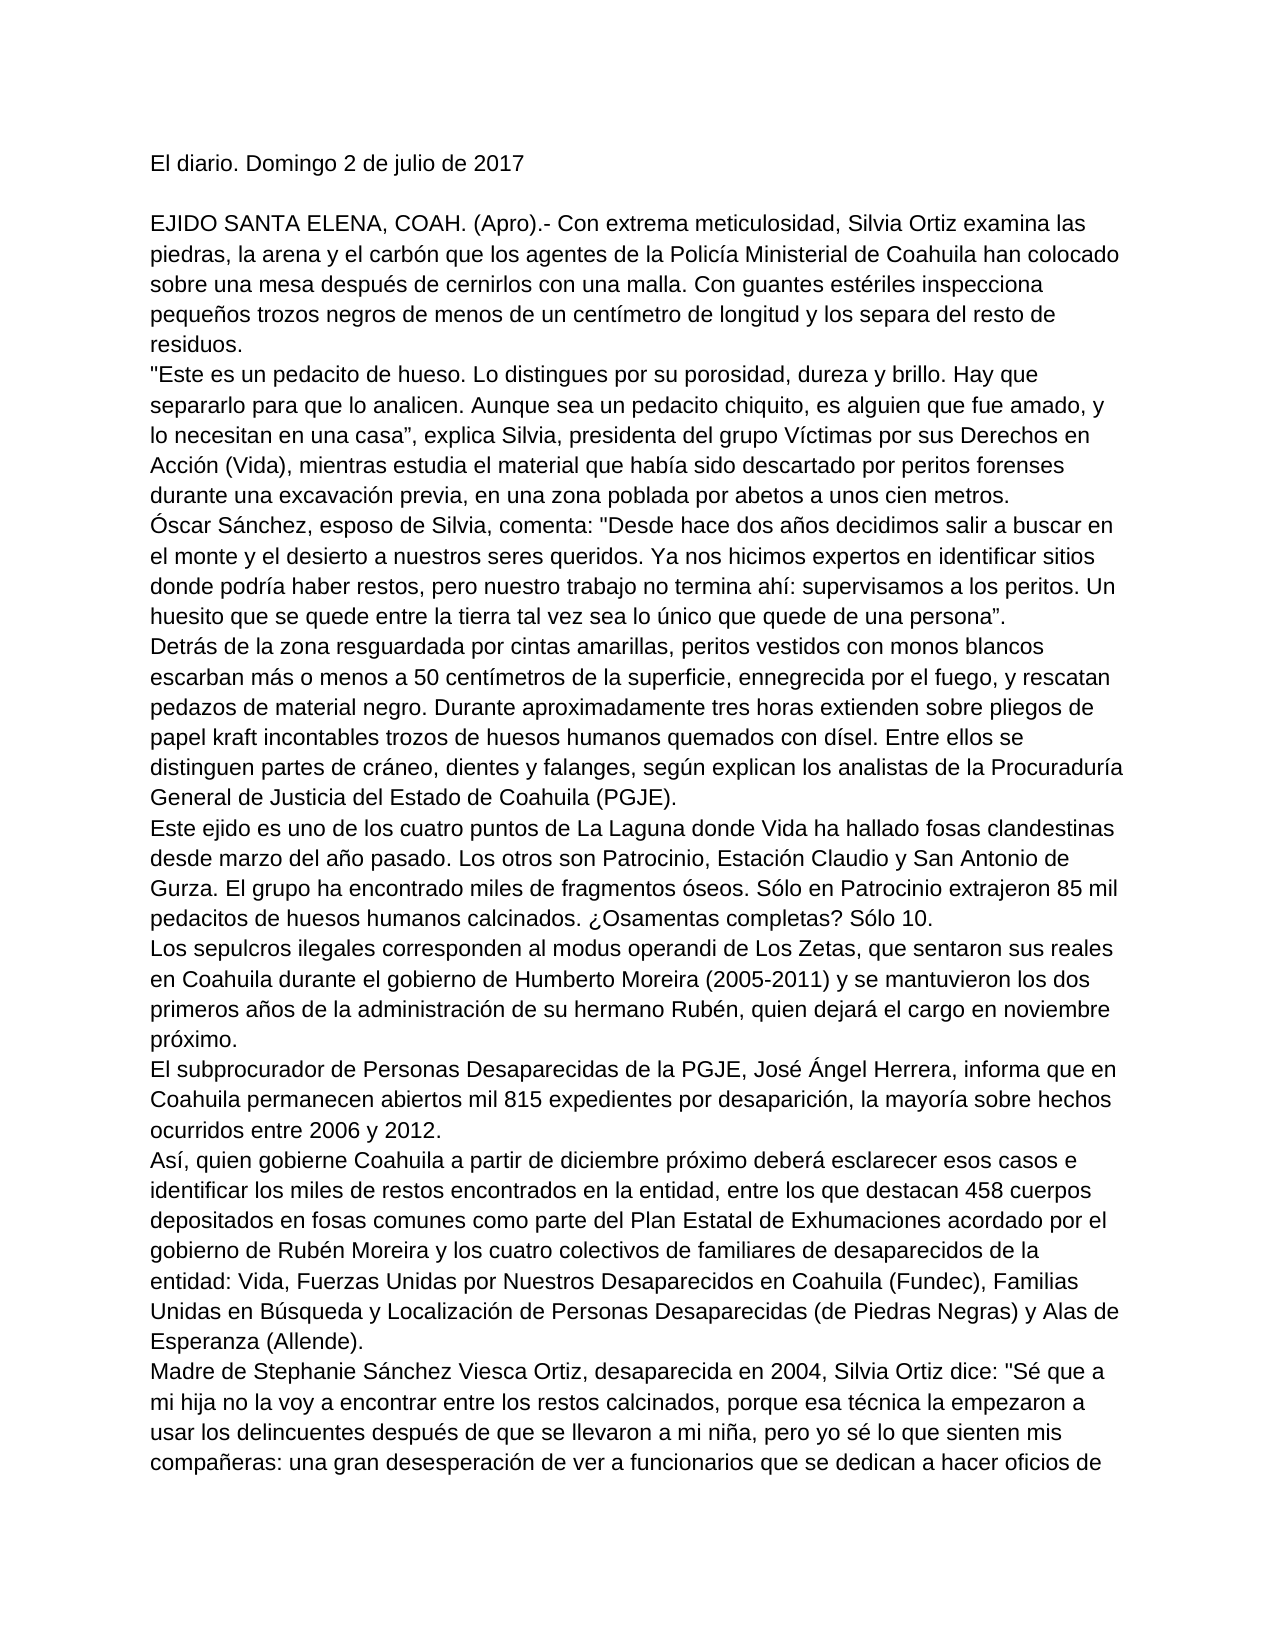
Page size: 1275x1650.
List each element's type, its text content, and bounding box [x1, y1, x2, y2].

text Óscar Sánchez, esposo de Silvia, comenta: "Desde hace dos años decidimos salir a buscar en el monte y el desierto a nuestros seres queridos. Ya nos hicimos expertos en identificar sitios donde podría haber restos, pero nuestro trabajo no termina ahí: supervisamos a los peritos. Un huesito que se quede entre la tierra tal vez sea lo único que quede de una persona”. [150, 512, 1125, 629]
text EJIDO SANTA ELENA, COAH. (Apro).- Con extrema meticulosidad, Silvia Ortiz examina las piedras, la arena y el carbón que los agentes de la Policía Ministerial de Coahuila han colocado sobre una mesa después de cernirlos con una malla. Con guantes estériles inspecciona pequeños trozos negros de menos de un centímetro de longitud y los separa del resto de residuos. [150, 210, 1125, 358]
text Detrás de la zona resguardada por cintas amarillas, peritos vestidos con monos blancos escarban más o menos a 50 centímetros de la superficie, ennegrecida por el fuego, y rescatan pedazos de material negro. Durante aproximadamente tres horas extienden sobre pliegos de papel kraft incontables trozos de huesos humanos quemados con dísel. Entre ellos se distinguen partes de cráneo, dientes y falanges, según explican los analistas de la Procuraduría General de Justicia del Estado de Coahuila (PGJE). [150, 633, 1125, 811]
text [150, 1358, 1125, 1475]
text "Este es un pedacito de hueso. Lo distingues por su porosidad, dureza y brillo. Hay que separarlo para que lo analicen. Aunque sea un pedacito chiquito, es alguien que fue amado, y lo necesitan en una casa”, explica Silvia, presidenta del grupo Víctimas por sus Derechos en Acción (Vida), mientras estudia el material que había sido descartado por peritos forenses durante una excavación previa, en una zona poblada por abetos a unos cien metros. [150, 361, 1125, 509]
text El diario. Domingo 2 de julio de 2017 [150, 150, 1125, 176]
text Así, quien gobierne Coahuila a partir de diciembre próximo deberá esclarecer esos casos e identificar los miles de restos encontrados en la entidad, entre los que destacan 458 cuerpos depositados en fosas comunes como parte del Plan Estatal de Exhumaciones acordado por el gobierno de Rubén Moreira y los cuatro colectivos de familiares de desaparecidos de la entidad: Vida, Fuerzas Unidas por Nuestros Desaparecidos en Coahuila (Fundec), Familias Unidas en Búsqueda y Localización de Personas Desaparecidas (de Piedras Negras) y Alas de Esperanza (Allende). [150, 1147, 1125, 1354]
text Este ejido es uno de los cuatro puntos de La Laguna donde Vida ha hallado fosas clandestinas desde marzo del año pasado. Los otros son Patrocinio, Estación Claudio y San Antonio de Gurza. El grupo ha encontrado miles de fragmentos óseos. Sólo en Patrocinio extrajeron 85 mil pedacitos de huesos humanos calcinados. ¿Osamentas completas? Sólo 10. [150, 814, 1125, 932]
text Los sepulcros ilegales corresponden al modus operandi de Los Zetas, que sentaron sus reales en Coahuila durante el gobierno de Humberto Moreira (2005-2011) y se mantuvieron los dos primeros años de la administración de su hermano Rubén, quien dejará el cargo en noviembre próximo. [150, 935, 1125, 1052]
text El subprocurador de Personas Desaparecidas de la PGJE, José Ángel Herrera, informa que en Coahuila permanecen abiertos mil 815 expedientes por desaparición, la mayoría sobre hechos ocurridos entre 2006 y 2012. [150, 1056, 1125, 1143]
